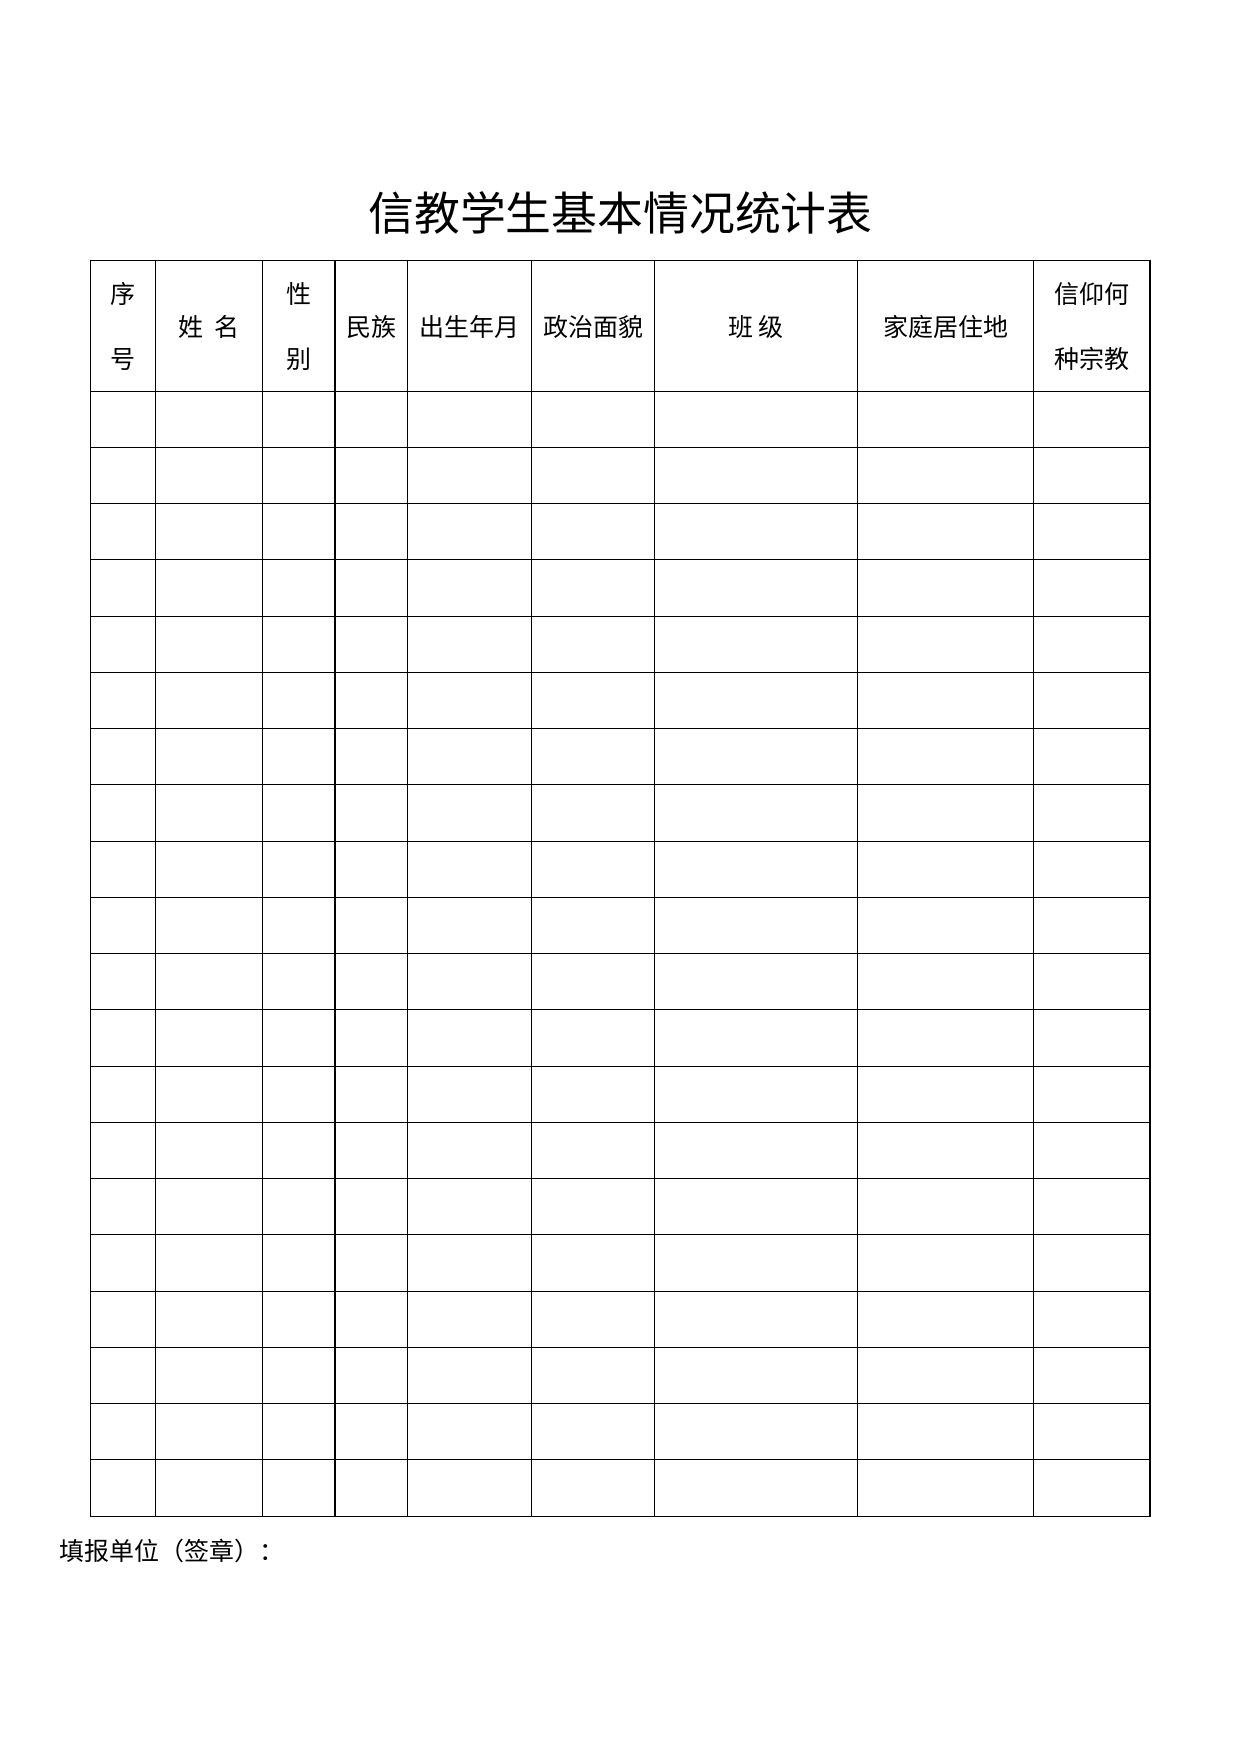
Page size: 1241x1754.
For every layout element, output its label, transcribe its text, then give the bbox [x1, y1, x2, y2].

table_cell [263, 1010, 334, 1066]
table_cell [336, 729, 407, 784]
table_cell [91, 842, 155, 897]
table_cell [91, 729, 155, 784]
table_cell [858, 1460, 1033, 1516]
table_cell [91, 954, 155, 1009]
table_cell [91, 673, 155, 728]
table_cell [336, 842, 407, 897]
table_cell [263, 1123, 334, 1178]
table_cell [655, 785, 857, 841]
table_cell [408, 617, 531, 672]
table_cell [532, 392, 654, 447]
table_cell [1034, 1235, 1149, 1291]
table_cell [532, 1404, 654, 1459]
table_cell [858, 729, 1033, 784]
table_cell [532, 898, 654, 953]
table_cell [336, 1292, 407, 1347]
table_cell [156, 785, 262, 841]
table_cell [336, 504, 407, 559]
table_cell [263, 504, 334, 559]
table_cell [156, 954, 262, 1009]
table_cell [263, 842, 334, 897]
table_cell [532, 785, 654, 841]
table_cell [336, 1348, 407, 1403]
table_cell [156, 1460, 262, 1516]
table_cell [1034, 1460, 1149, 1516]
table_cell [156, 1179, 262, 1234]
table_cell [655, 448, 857, 503]
table_cell [156, 1123, 262, 1178]
table_cell [408, 392, 531, 447]
table_cell [408, 1123, 531, 1178]
table_cell [408, 1179, 531, 1234]
table_cell [655, 898, 857, 953]
table_cell [91, 1010, 155, 1066]
table_cell [1034, 1404, 1149, 1459]
table_cell [408, 842, 531, 897]
table_cell [408, 729, 531, 784]
table_cell [336, 954, 407, 1009]
table_cell [91, 560, 155, 616]
table_cell [336, 560, 407, 616]
table_cell [156, 673, 262, 728]
table_cell [91, 898, 155, 953]
table_cell [532, 842, 654, 897]
table_cell [655, 1010, 857, 1066]
table_cell [156, 448, 262, 503]
table_cell [655, 1123, 857, 1178]
table_cell [1034, 1010, 1149, 1066]
table_cell [263, 729, 334, 784]
table_cell [532, 1235, 654, 1291]
table_cell [336, 1123, 407, 1178]
table_cell [91, 1235, 155, 1291]
table_cell [336, 1235, 407, 1291]
table_cell [336, 898, 407, 953]
table_cell [858, 1292, 1033, 1347]
table_cell [655, 504, 857, 559]
table_cell [858, 1010, 1033, 1066]
table_cell [532, 1348, 654, 1403]
table_cell [408, 1460, 531, 1516]
table_cell [408, 1010, 531, 1066]
table_cell [858, 617, 1033, 672]
table_cell [91, 1292, 155, 1347]
table_cell [858, 1123, 1033, 1178]
table_cell [91, 504, 155, 559]
table_cell [1034, 1348, 1149, 1403]
table_cell [91, 1179, 155, 1234]
table_cell [263, 560, 334, 616]
table_cell [156, 392, 262, 447]
table_cell [336, 1460, 407, 1516]
table_cell [408, 673, 531, 728]
table_cell [91, 785, 155, 841]
table_cell [408, 560, 531, 616]
table_cell [263, 898, 334, 953]
table_cell [858, 448, 1033, 503]
table_cell [408, 1235, 531, 1291]
table_cell [858, 954, 1033, 1009]
table_header 班 级 [655, 261, 857, 391]
table_cell [1034, 1292, 1149, 1347]
table_cell [156, 1292, 262, 1347]
table_cell [336, 392, 407, 447]
table_cell [263, 1404, 334, 1459]
table_cell [408, 954, 531, 1009]
table_cell [858, 1179, 1033, 1234]
table_cell [408, 898, 531, 953]
table_cell [1034, 673, 1149, 728]
table_cell [263, 1348, 334, 1403]
table_cell [858, 1235, 1033, 1291]
table_cell [91, 1404, 155, 1459]
table_cell [858, 560, 1033, 616]
table_cell [91, 1348, 155, 1403]
table_cell [156, 1067, 262, 1122]
table_cell [858, 1067, 1033, 1122]
table_cell [655, 842, 857, 897]
table_cell [91, 448, 155, 503]
table_cell [263, 785, 334, 841]
table_cell [532, 954, 654, 1009]
table_header 信仰何种宗教 [1034, 261, 1149, 391]
table_cell [655, 1348, 857, 1403]
table_cell [156, 842, 262, 897]
table_cell [655, 673, 857, 728]
table_cell [263, 448, 334, 503]
table_cell [532, 673, 654, 728]
table_cell [91, 617, 155, 672]
table_cell [1034, 1123, 1149, 1178]
table_cell [858, 1348, 1033, 1403]
table_cell [1034, 392, 1149, 447]
table_cell [336, 1010, 407, 1066]
table_cell [336, 1179, 407, 1234]
table_cell [408, 1292, 531, 1347]
table_cell [858, 1404, 1033, 1459]
table_cell [156, 504, 262, 559]
table_cell [532, 560, 654, 616]
table_cell [655, 1460, 857, 1516]
text 信教学生基本情况统计表 [59, 162, 1181, 259]
table_cell [156, 560, 262, 616]
table_cell [1034, 729, 1149, 784]
table_cell [156, 1235, 262, 1291]
table_cell [858, 673, 1033, 728]
table_cell [532, 448, 654, 503]
table_cell [1034, 617, 1149, 672]
table_cell [336, 673, 407, 728]
table_header 政治面貌 [532, 261, 654, 391]
table_cell [532, 617, 654, 672]
table_cell [336, 1404, 407, 1459]
table_cell [263, 673, 334, 728]
table_cell [336, 785, 407, 841]
table_cell [408, 785, 531, 841]
table_cell [156, 1348, 262, 1403]
table_cell [858, 392, 1033, 447]
table_cell [408, 448, 531, 503]
table_cell [1034, 1179, 1149, 1234]
table_cell [655, 1179, 857, 1234]
table_cell [263, 1067, 334, 1122]
table_cell [156, 617, 262, 672]
table_cell [532, 1123, 654, 1178]
table_cell [91, 1123, 155, 1178]
table_cell [858, 785, 1033, 841]
table_cell [263, 954, 334, 1009]
table_cell [655, 954, 857, 1009]
table_cell [858, 504, 1033, 559]
table_cell [655, 617, 857, 672]
table_header 性别 [263, 261, 334, 391]
table_header 民族 [336, 261, 407, 391]
table_cell [263, 1460, 334, 1516]
table_cell [1034, 560, 1149, 616]
table_cell [263, 1292, 334, 1347]
table_cell [858, 898, 1033, 953]
table_cell [1034, 842, 1149, 897]
table_cell [1034, 504, 1149, 559]
table_cell [156, 1010, 262, 1066]
table_cell [263, 1235, 334, 1291]
text 填报单位（签章）： [59, 1517, 1181, 1582]
table_cell [1034, 898, 1149, 953]
table_cell [91, 1460, 155, 1516]
table_cell [156, 898, 262, 953]
table_header 序号 [91, 261, 155, 391]
table_cell [263, 392, 334, 447]
table_cell [408, 1348, 531, 1403]
table_cell [408, 1404, 531, 1459]
table_cell [1034, 954, 1149, 1009]
table_cell [263, 617, 334, 672]
table_cell [655, 1404, 857, 1459]
table_cell [532, 1179, 654, 1234]
table_header 家庭居住地 [858, 261, 1033, 391]
table_header 出生年月 [408, 261, 531, 391]
table_cell [655, 1292, 857, 1347]
table_cell [532, 1010, 654, 1066]
table_cell [156, 1404, 262, 1459]
table_cell [336, 1067, 407, 1122]
table_cell [408, 504, 531, 559]
table_cell [655, 560, 857, 616]
table_cell [336, 448, 407, 503]
table_header 姓 名 [156, 261, 262, 391]
table_cell [655, 729, 857, 784]
table_cell [263, 1179, 334, 1234]
table_cell [91, 392, 155, 447]
table_cell [532, 1067, 654, 1122]
table_cell [1034, 448, 1149, 503]
table_cell [858, 842, 1033, 897]
table_cell [532, 1460, 654, 1516]
table_cell [532, 1292, 654, 1347]
table_cell [91, 1067, 155, 1122]
table_cell [655, 1067, 857, 1122]
table_cell [408, 1067, 531, 1122]
table_cell [655, 392, 857, 447]
table_cell [1034, 785, 1149, 841]
table_cell [156, 729, 262, 784]
table_cell [655, 1235, 857, 1291]
table_cell [1034, 1067, 1149, 1122]
table_cell [336, 617, 407, 672]
table_cell [532, 504, 654, 559]
table_cell [532, 729, 654, 784]
